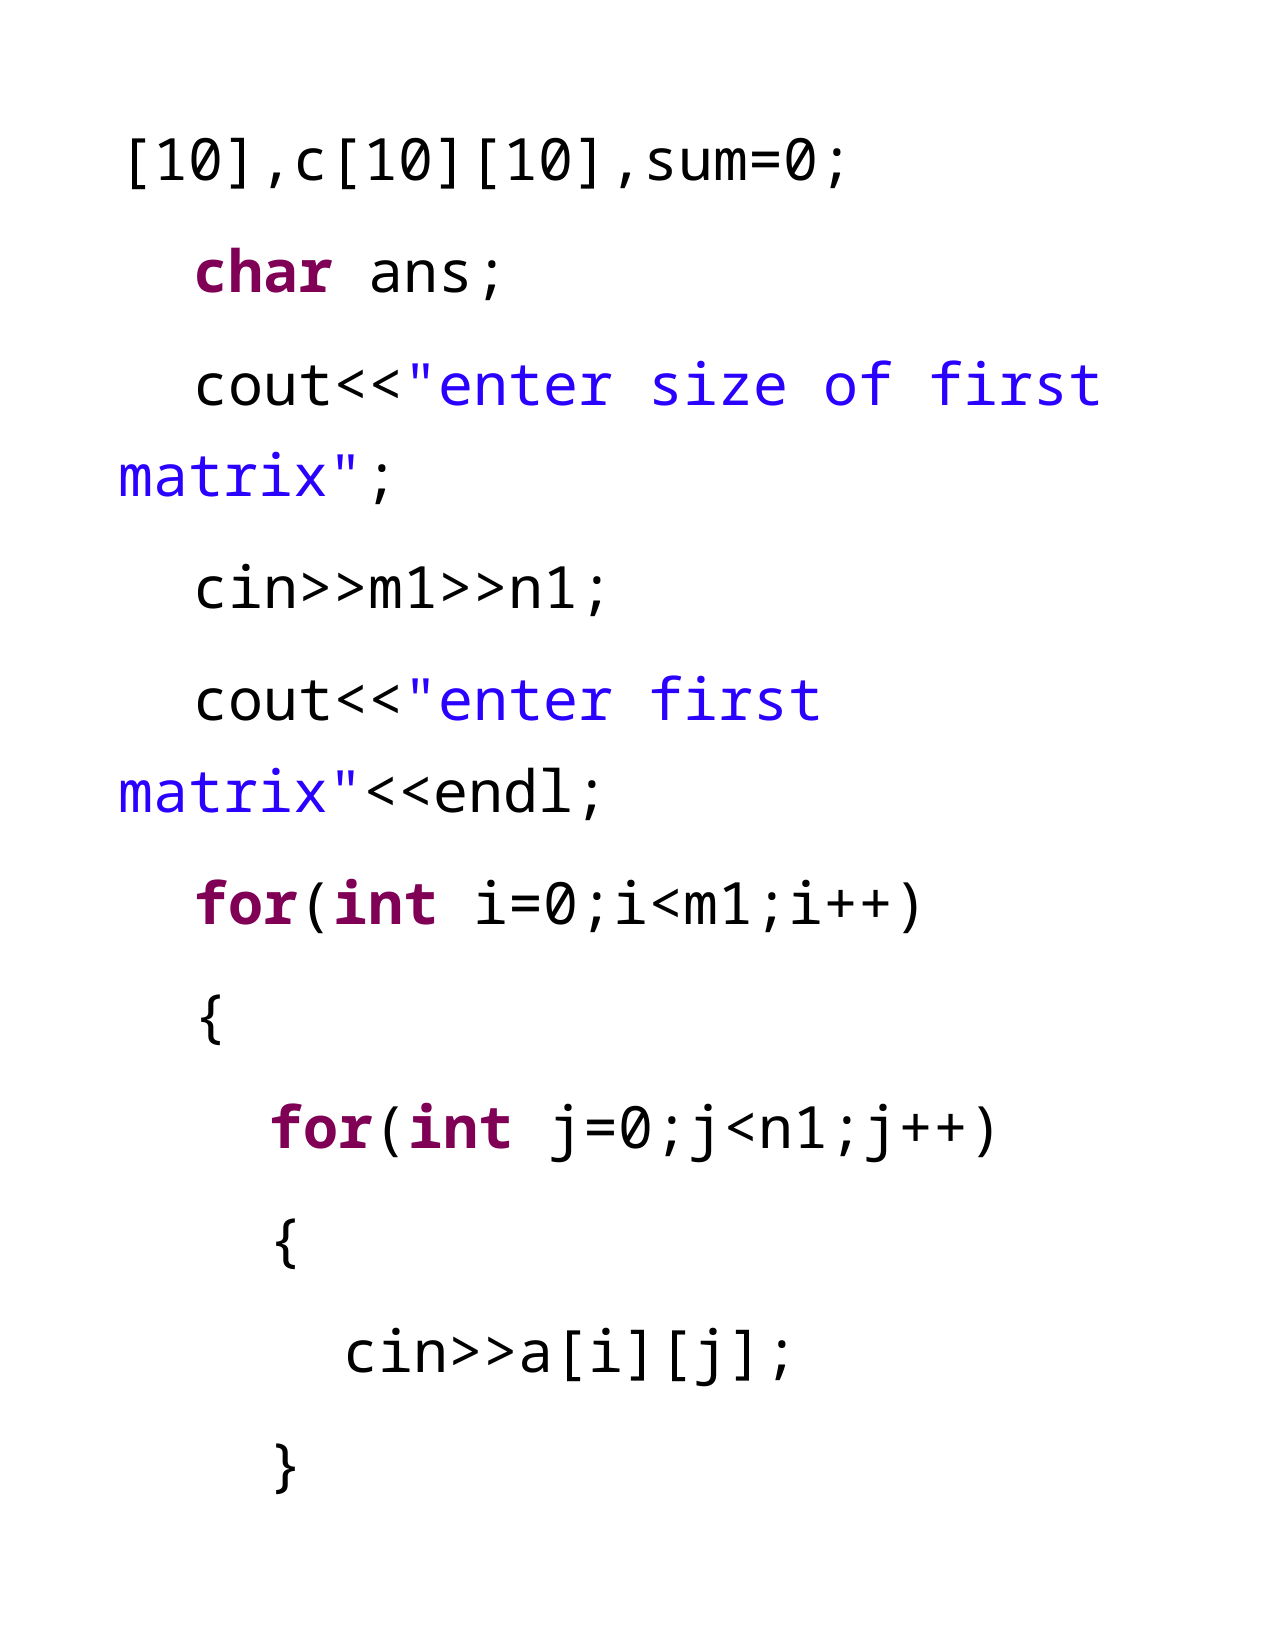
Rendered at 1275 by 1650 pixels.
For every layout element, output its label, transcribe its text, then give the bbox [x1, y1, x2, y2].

text { [118, 1198, 1157, 1278]
text { [118, 974, 1157, 1053]
text char ans; [118, 230, 1157, 310]
text cout<<"enter size of first matrix"; [118, 342, 1157, 513]
text for(int i=0;i<m1;i++) [118, 862, 1157, 941]
text cin>>m1>>n1; [118, 546, 1157, 626]
text } [118, 1423, 1157, 1502]
text cout<<"enter first matrix"<<endl; [118, 658, 1157, 829]
text cin>>a[i][j]; [118, 1311, 1157, 1390]
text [118, 118, 1157, 198]
text for(int j=0;j<n1;j++) [118, 1086, 1157, 1166]
